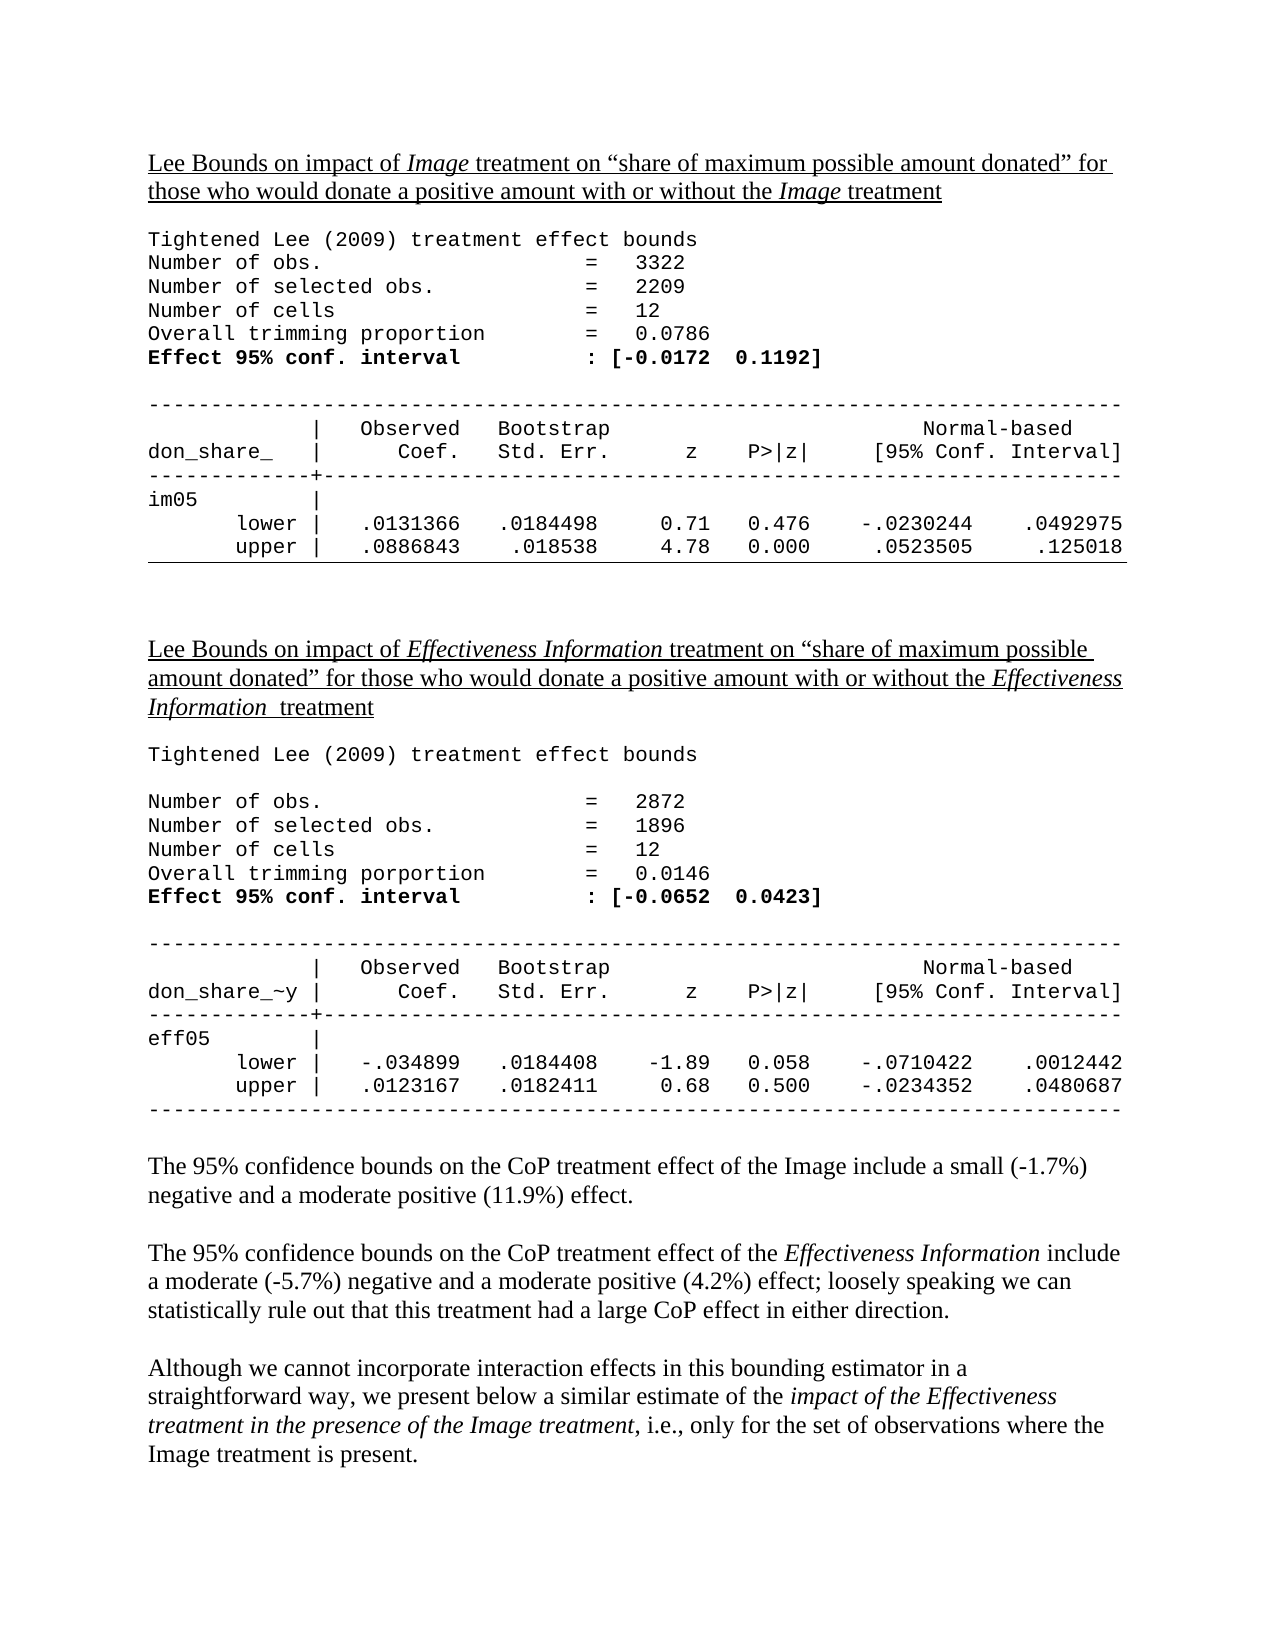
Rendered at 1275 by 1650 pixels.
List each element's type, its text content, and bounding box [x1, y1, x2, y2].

text im05 | [148, 489, 1127, 512]
text Lee Bounds on impact of Effectiveness Information treatment on “share of maximum possible amount donated” for those who would donate a positive amount with or without the Effectiveness Information treatment [148, 634, 1127, 721]
text upper | .0886843 .018538 4.78 0.000 .0523505 .125018 [148, 536, 1127, 562]
text Effect 95% conf. interval : [-0.0172 0.1192] [148, 347, 1127, 371]
text Number of selected obs. = 1896 [148, 815, 1127, 839]
text | Observed Bootstrap Normal-based [148, 418, 1127, 442]
text Effect 95% conf. interval : [-0.0652 0.0423] [148, 886, 1127, 910]
text don_share_~y | Coef. Std. Err. z P>|z| [95% Conf. Interval] [148, 981, 1127, 1004]
text Overall trimming proportion = 0.0786 [148, 323, 1127, 347]
text lower | -.034899 .0184408 -1.89 0.058 -.0710422 .0012442 [148, 1052, 1127, 1075]
text -------------+---------------------------------------------------------------- [148, 1004, 1127, 1028]
text eff05 | [148, 1028, 1127, 1052]
text Lee Bounds on impact of Image treatment on “share of maximum possible amount donated” for those who would donate a positive amount with or without the Image treatment [148, 148, 1127, 205]
text Tightened Lee (2009) treatment effect bounds [148, 744, 1127, 768]
text lower | .0131366 .0184498 0.71 0.476 -.0230244 .0492975 [148, 512, 1127, 536]
text upper | .0123167 .0182411 0.68 0.500 -.0234352 .0480687 [148, 1075, 1127, 1099]
text The 95% confidence bounds on the CoP treatment effect of the Effectiveness Information include a moderate (-5.7%) negative and a moderate positive (4.2%) effect; loosely speaking we can statistically rule out that this treatment had a large CoP effect in either direction. [148, 1238, 1127, 1324]
text Number of cells = 12 [148, 300, 1127, 323]
text Overall trimming porportion = 0.0146 [148, 862, 1127, 886]
text Number of obs. = 3322 [148, 252, 1127, 276]
text Number of selected obs. = 2209 [148, 276, 1127, 300]
text ------------------------------------------------------------------------------ [148, 933, 1127, 957]
text ------------------------------------------------------------------------------ [148, 394, 1127, 418]
text Tightened Lee (2009) treatment effect bounds [148, 229, 1127, 252]
text | Observed Bootstrap Normal-based [148, 957, 1127, 981]
text don_share_ | Coef. Std. Err. z P>|z| [95% Conf. Interval] [148, 442, 1127, 465]
text ------------------------------------------------------------------------------ [148, 1099, 1127, 1123]
text -------------+---------------------------------------------------------------- [148, 465, 1127, 489]
text The 95% confidence bounds on the CoP treatment effect of the Image include a small (-1.7%) negative and a moderate positive (11.9%) effect. [148, 1151, 1127, 1209]
text Number of cells = 12 [148, 839, 1127, 862]
text Although we cannot incorporate interaction effects in this bounding estimator in a straightforward way, we present below a similar estimate of the impact of the Effectiveness treatment in the presence of the Image treatment, i.e., only for the set of observations where the Image treatment is present. [148, 1353, 1127, 1468]
text Number of obs. = 2872 [148, 792, 1127, 815]
